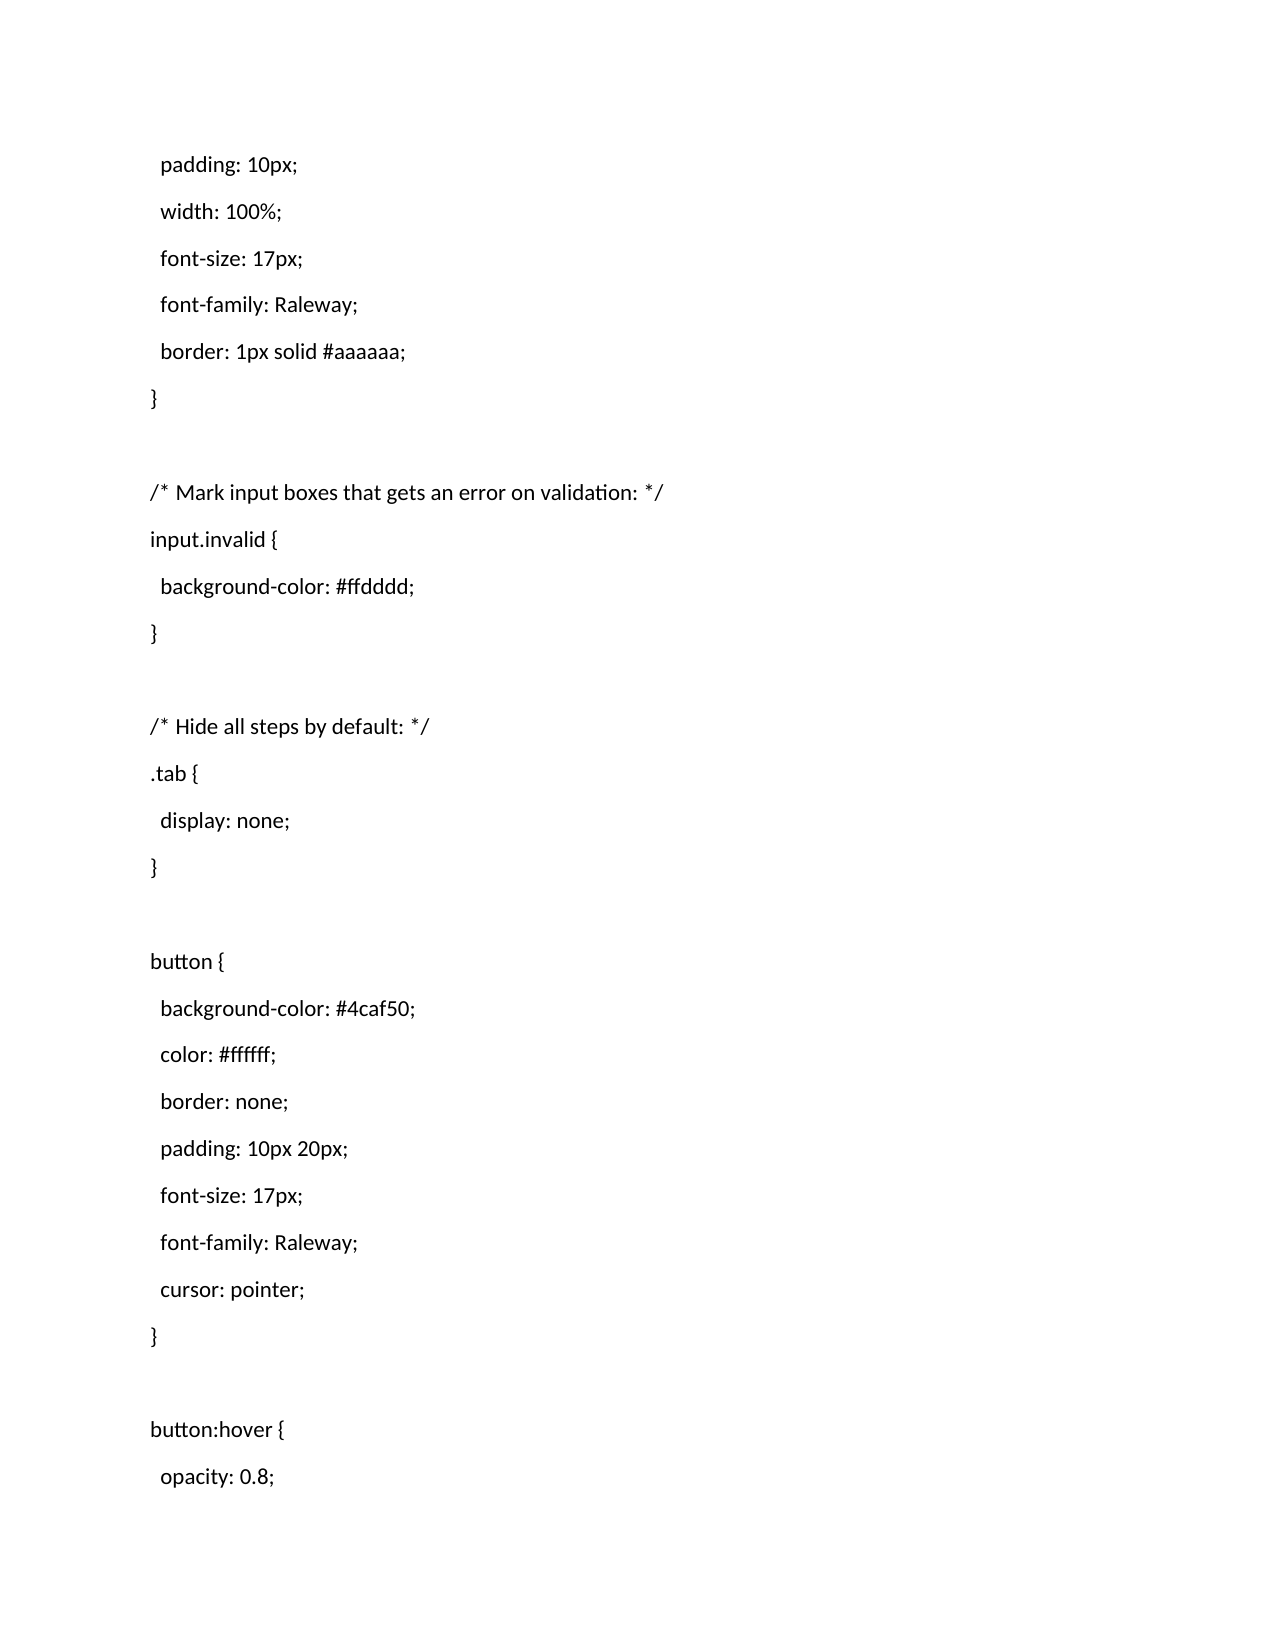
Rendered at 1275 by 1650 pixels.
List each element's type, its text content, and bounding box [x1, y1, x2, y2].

text } [150, 384, 1125, 412]
text width: 100%; [150, 197, 1125, 225]
text /* Hide all steps by default: */ [150, 712, 1125, 741]
text } [150, 619, 1125, 647]
text border: none; [150, 1087, 1125, 1116]
text } [150, 1322, 1125, 1350]
text button:hover { [150, 1416, 1125, 1444]
text input.invalid { [150, 525, 1125, 553]
text cursor: pointer; [150, 1275, 1125, 1303]
text .tab { [150, 759, 1125, 787]
text font-size: 17px; [150, 1181, 1125, 1209]
text font-family: Raleway; [150, 291, 1125, 319]
text button { [150, 947, 1125, 975]
text opacity: 0.8; [150, 1462, 1125, 1491]
text background-color: #ffdddd; [150, 572, 1125, 600]
text } [150, 853, 1125, 881]
text font-family: Raleway; [150, 1228, 1125, 1256]
text border: 1px solid #aaaaaa; [150, 337, 1125, 366]
text /* Mark input boxes that gets an error on validation: */ [150, 478, 1125, 506]
text font-size: 17px; [150, 244, 1125, 272]
text padding: 10px 20px; [150, 1134, 1125, 1162]
text background-color: #4caf50; [150, 994, 1125, 1022]
text padding: 10px; [150, 150, 1125, 178]
text color: #ffffff; [150, 1041, 1125, 1069]
text display: none; [150, 806, 1125, 834]
